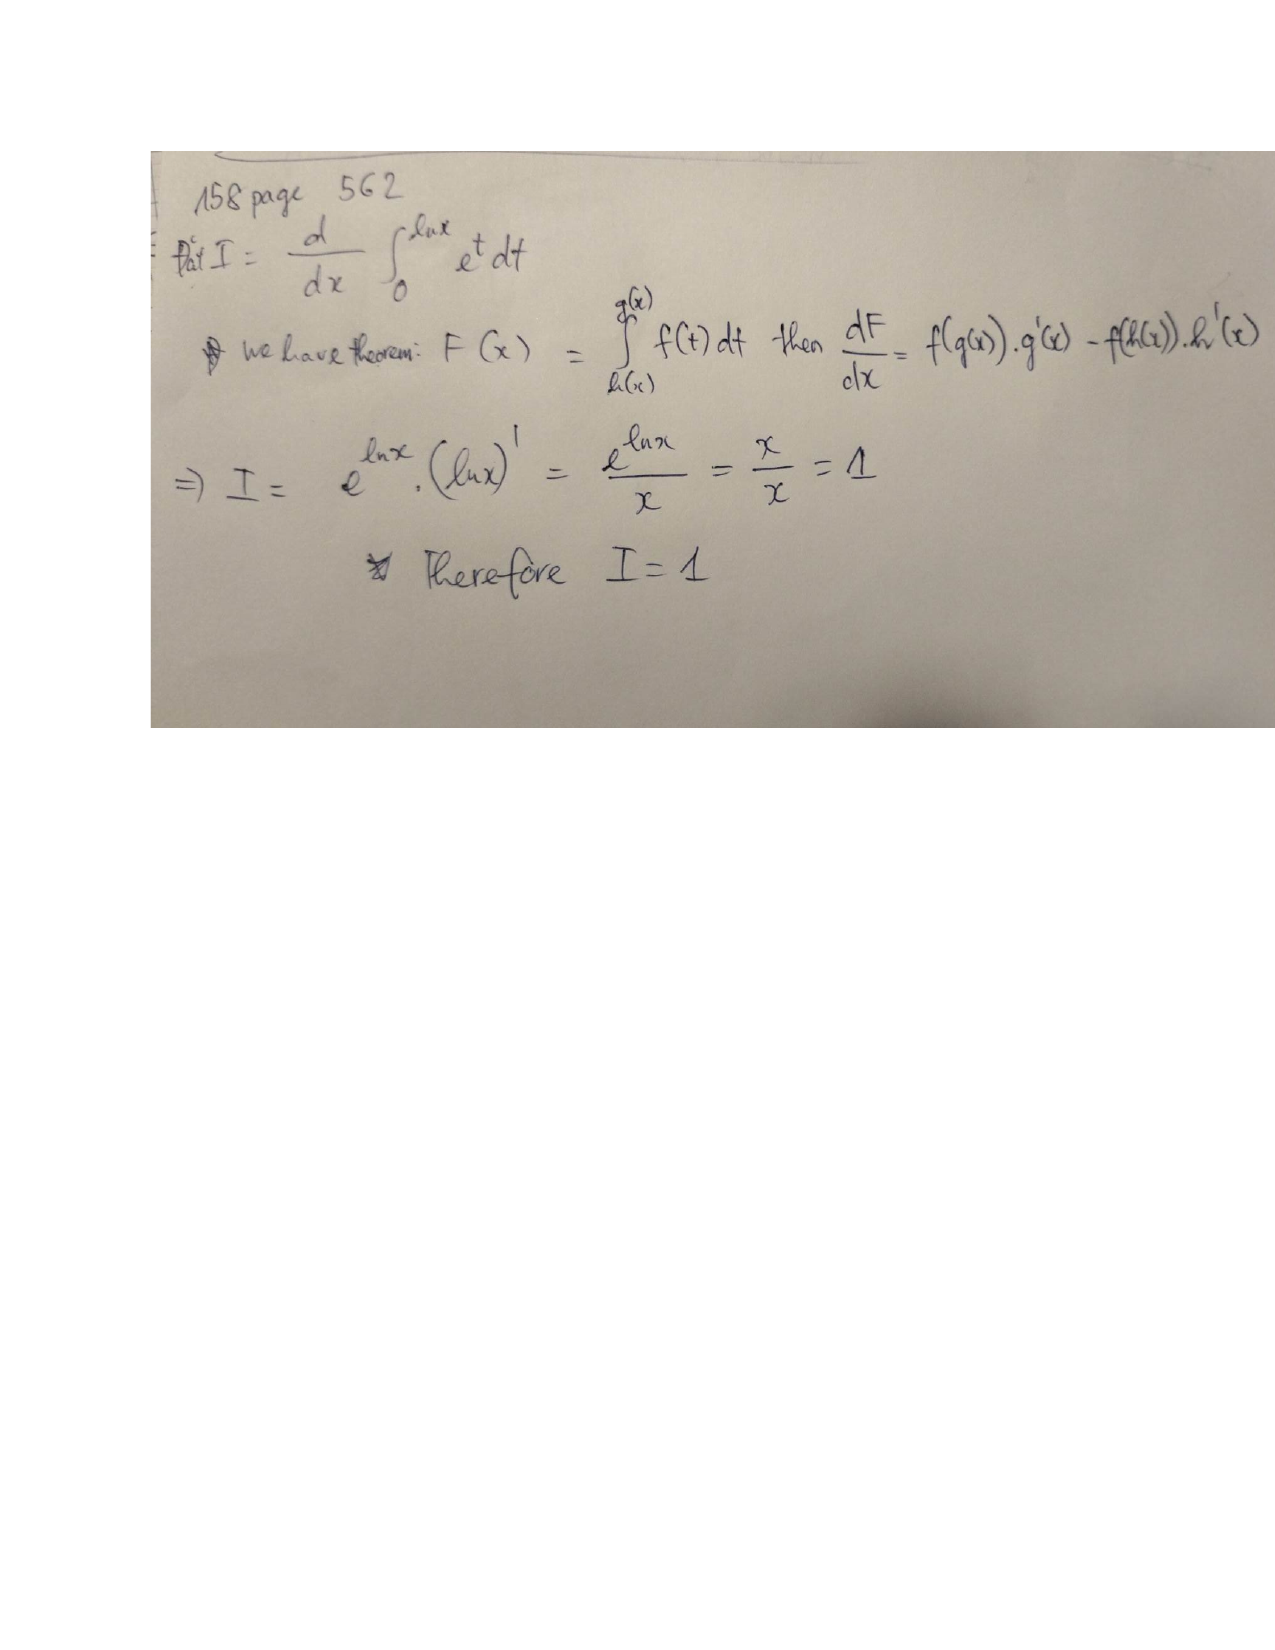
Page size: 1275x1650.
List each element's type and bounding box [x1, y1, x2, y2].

picture [152, 151, 1275, 728]
